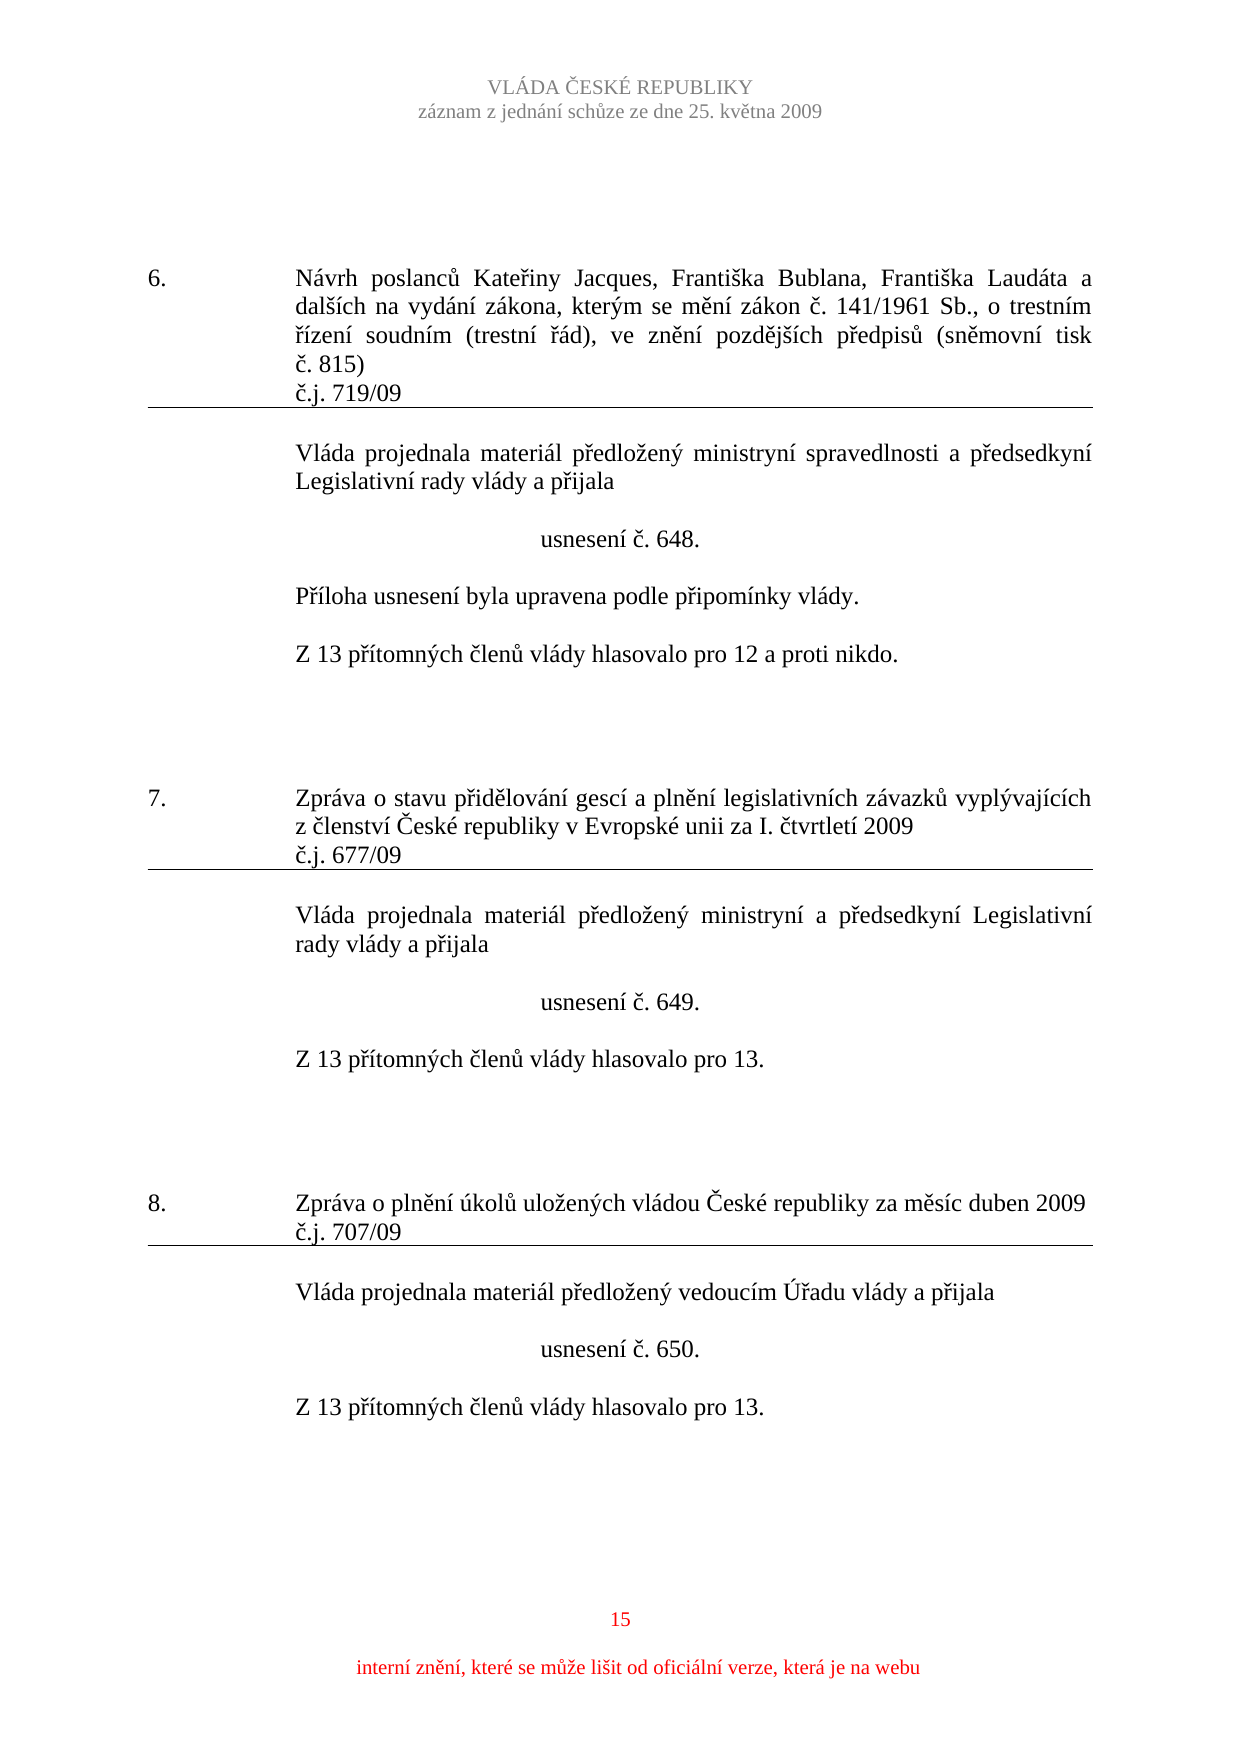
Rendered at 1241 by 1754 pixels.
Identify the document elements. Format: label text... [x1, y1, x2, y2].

text č.j. 707/09 [148, 1217, 1093, 1245]
text Vláda projednala materiál předložený ministryní spravedlnosti a předsedkyní Legislativní rady vlády a přijala [148, 438, 1093, 495]
text Příloha usnesení byla upravena podle připomínky vlády. [148, 581, 1093, 610]
text Z 13 přítomných členů vlády hlasovalo pro 13. [148, 1044, 1093, 1073]
text usnesení č. 648. [148, 524, 1093, 553]
text Vláda projednala materiál předložený ministryní a předsedkyní Legislativní rady vlády a přijala [148, 900, 1093, 958]
text Z 13 přítomných členů vlády hlasovalo pro 12 a proti nikdo. [148, 639, 1093, 668]
text 7. Zpráva o stavu přidělování gescí a plnění legislativních závazků vyplývajících z členství České republiky v Evropské unii za I. čtvrtletí 2009 [148, 783, 1093, 840]
text č.j. 677/09 [148, 840, 1093, 869]
text usnesení č. 650. [148, 1334, 1093, 1363]
text usnesení č. 649. [148, 987, 1093, 1015]
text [148, 1392, 1093, 1420]
text 8. Zpráva o plnění úkolů uložených vládou České republiky za měsíc duben 2009 [148, 1188, 1093, 1217]
text č.j. 719/09 [148, 378, 1093, 406]
text 6. Návrh poslanců Kateřiny Jacques, Františka Bublana, Františka Laudáta a dalších na vydání zákona, kterým se mění zákon č. 141/1961 Sb., o trestním řízení soudním (trestní řád), ve znění pozdějších předpisů (sněmovní tisk č. 815) [148, 263, 1093, 378]
text Vláda projednala materiál předložený vedoucím Úřadu vlády a přijala [148, 1277, 1093, 1305]
